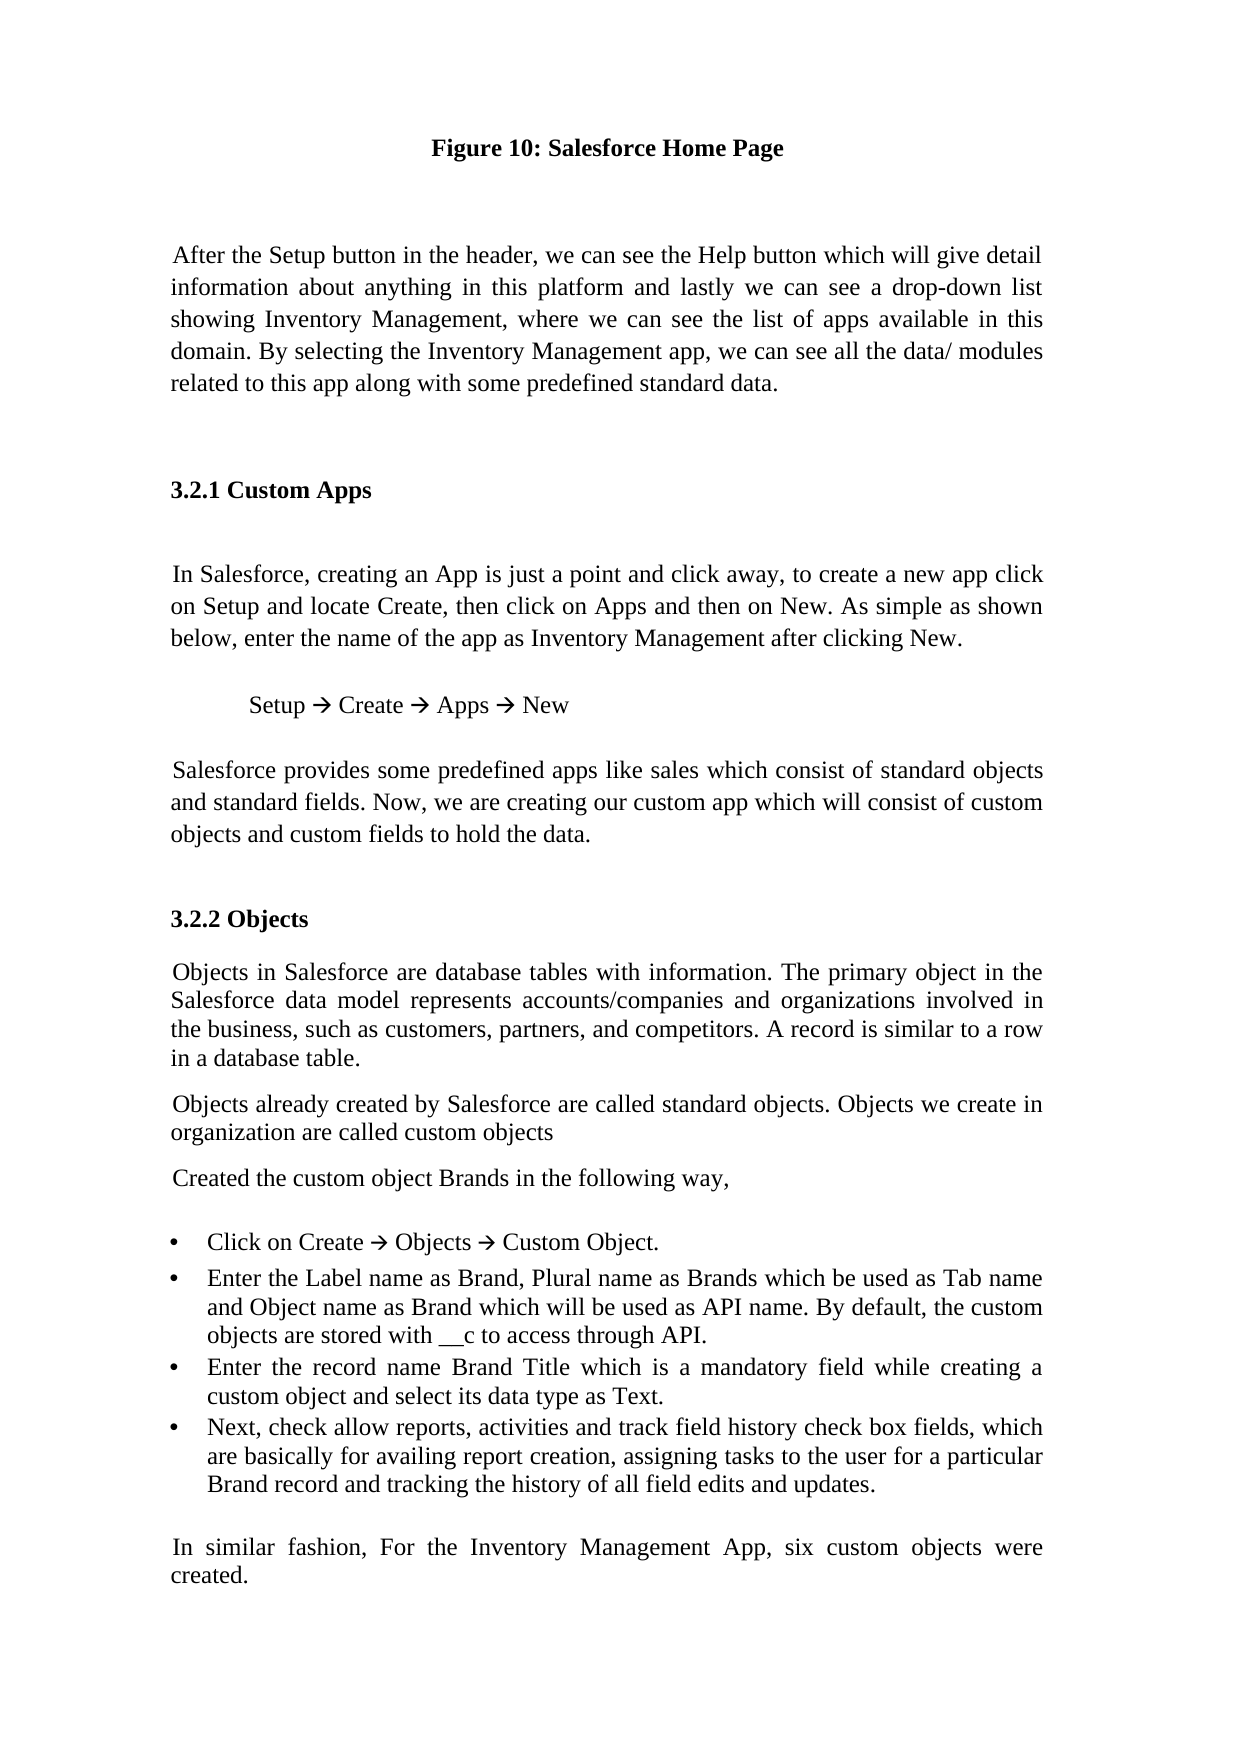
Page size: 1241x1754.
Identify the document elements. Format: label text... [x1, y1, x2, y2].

list Enter the Label name as Brand, Plural name as Brands which be used as Tab name and Object name as Brand which will be used as API name. By default, the custom objects are stored with __c to access through API. [169, 1263, 1044, 1349]
text Created the custom object Brands in the following way, [170, 1163, 1044, 1192]
text Salesforce provides some predefined apps like sales which consist of standard objects and standard fields. Now, we are creating our custom app which will consist of custom objects and custom fields to hold the data. [170, 755, 1044, 848]
list Next, check allow reports, activities and track field history check box fields, which are basically for availing report creation, assigning tasks to the user for a particular Brand record and tracking the history of all field edits and updates. [169, 1412, 1044, 1498]
list Enter the record name Brand Title which is a mandatory field while creating a custom object and select its data type as Text. [169, 1352, 1044, 1409]
subtitle 3.2.1 Custom Apps [170, 475, 1145, 504]
text After the Setup button in the header, we can see the Help button which will give detail information about anything in this platform and lastly we can see a drop-down list showing Inventory Management, where we can see the list of apps available in this domain. By selecting the Inventory Management app, we can see all the data/ modules related to this app along with some predefined standard data. [170, 240, 1044, 397]
subtitle 3.2.2 Objects [170, 904, 1145, 932]
text Objects in Salesforce are database tables with information. The primary object in the Salesforce data model represents accounts/companies and organizations involved in the business, such as customers, partners, and competitors. A record is similar to a row in a database table. [170, 957, 1044, 1072]
list Click on Create 🡪 Objects 🡪 Custom Object. [169, 1216, 1044, 1263]
text Objects already created by Salesforce are called standard objects. Objects we create in organization are called custom objects [170, 1089, 1044, 1146]
text Setup 🡪 Create 🡪 Apps 🡪 New [247, 677, 1044, 728]
text In Salesforce, creating an App is just a point and click away, to create a new app click on Setup and locate Create, then click on Apps and then on New. As simple as shown below, enter the name of the app as Inventory Management after clicking New. [170, 559, 1044, 652]
text In similar fashion, For the Inventory Management App, six custom objects were created. [170, 1532, 1044, 1589]
subtitle Figure 10: Salesforce Home Page [144, 133, 1070, 162]
